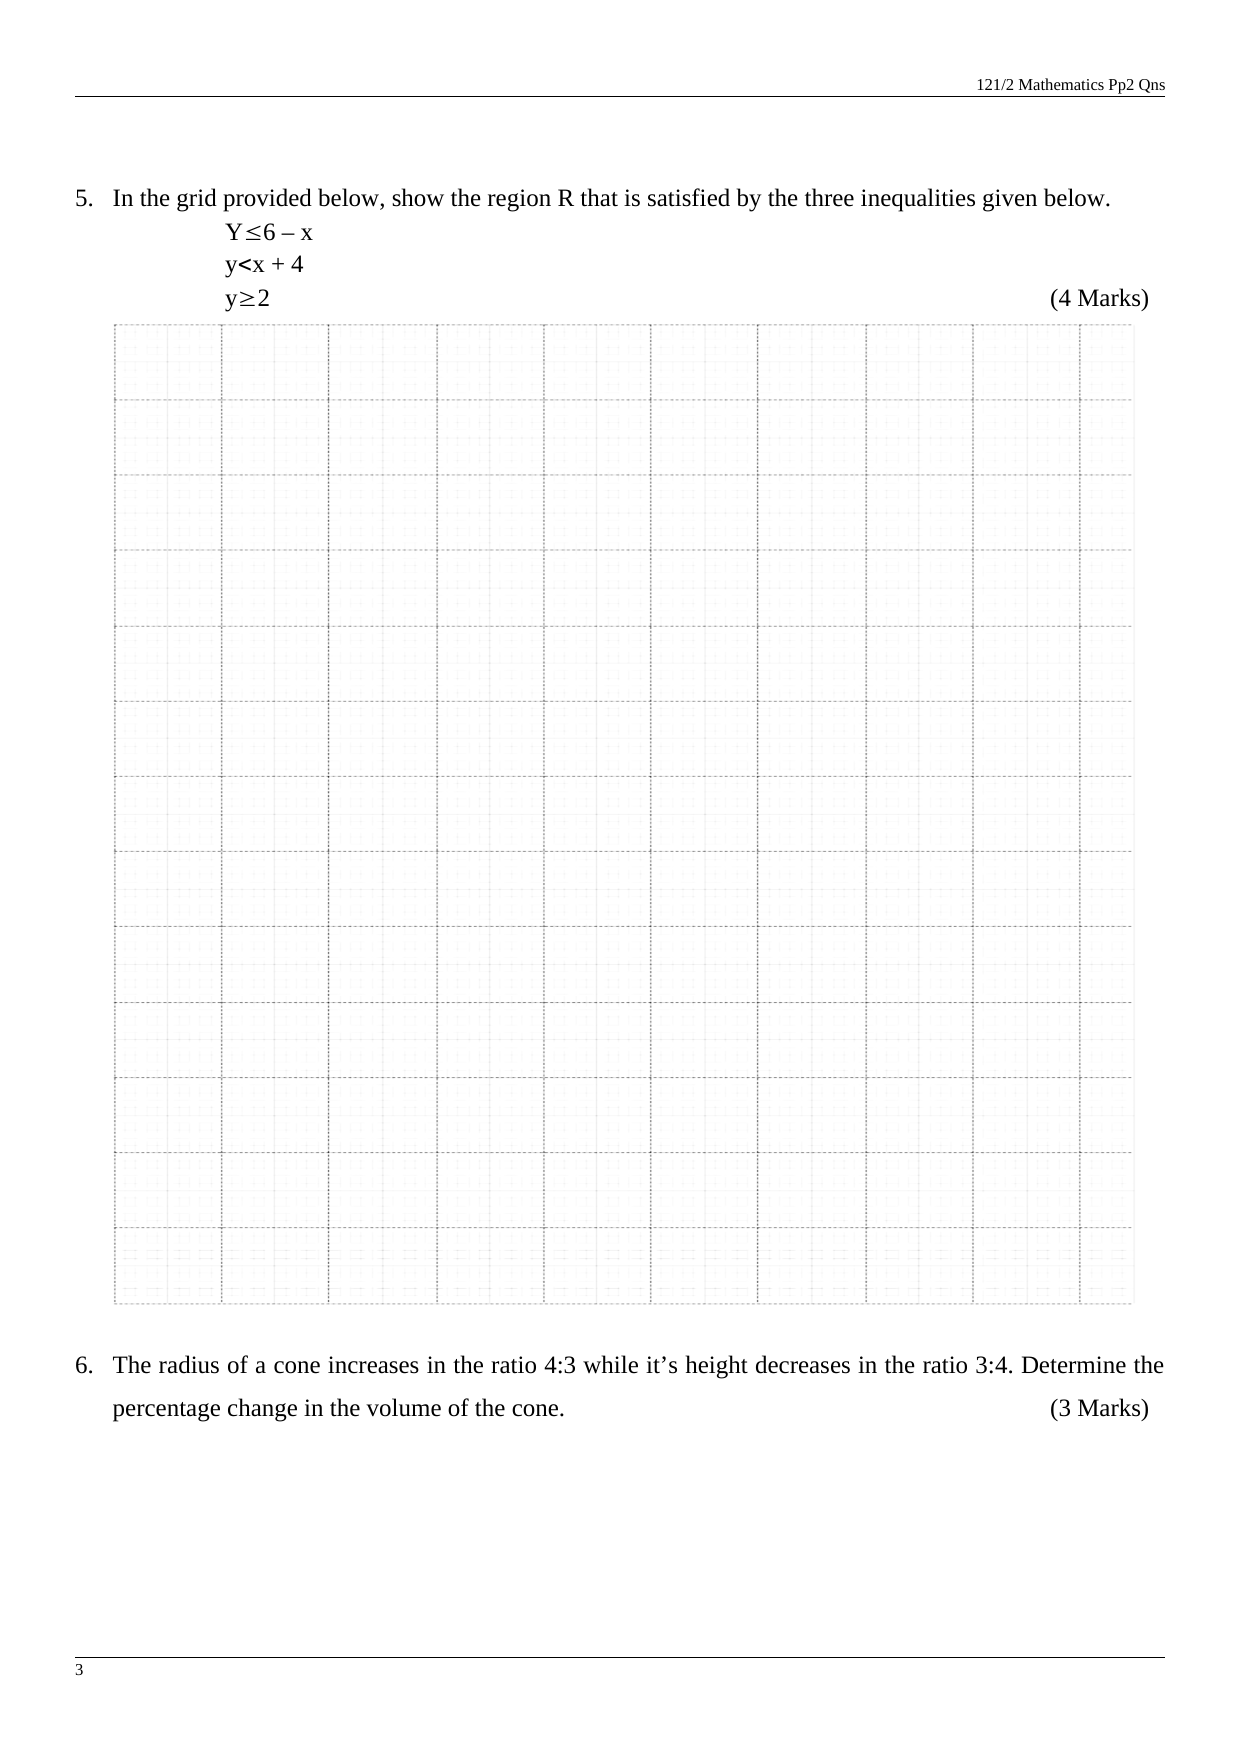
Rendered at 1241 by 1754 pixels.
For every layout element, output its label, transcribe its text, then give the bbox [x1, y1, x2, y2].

text y2 (4 Marks) [150, 283, 1165, 311]
text yx + 4 [150, 249, 1165, 278]
text Y6 – x [150, 217, 1165, 245]
list The radius of a cone increases in the ratio 4:3 while it’s height decreases in the ratio 3:4. Determine the percentage change in the volume of the cone. (3 Marks) [75, 1350, 1165, 1422]
list In the grid provided below, show the region R that is satisfied by the three inequalities given below. [75, 183, 1165, 212]
